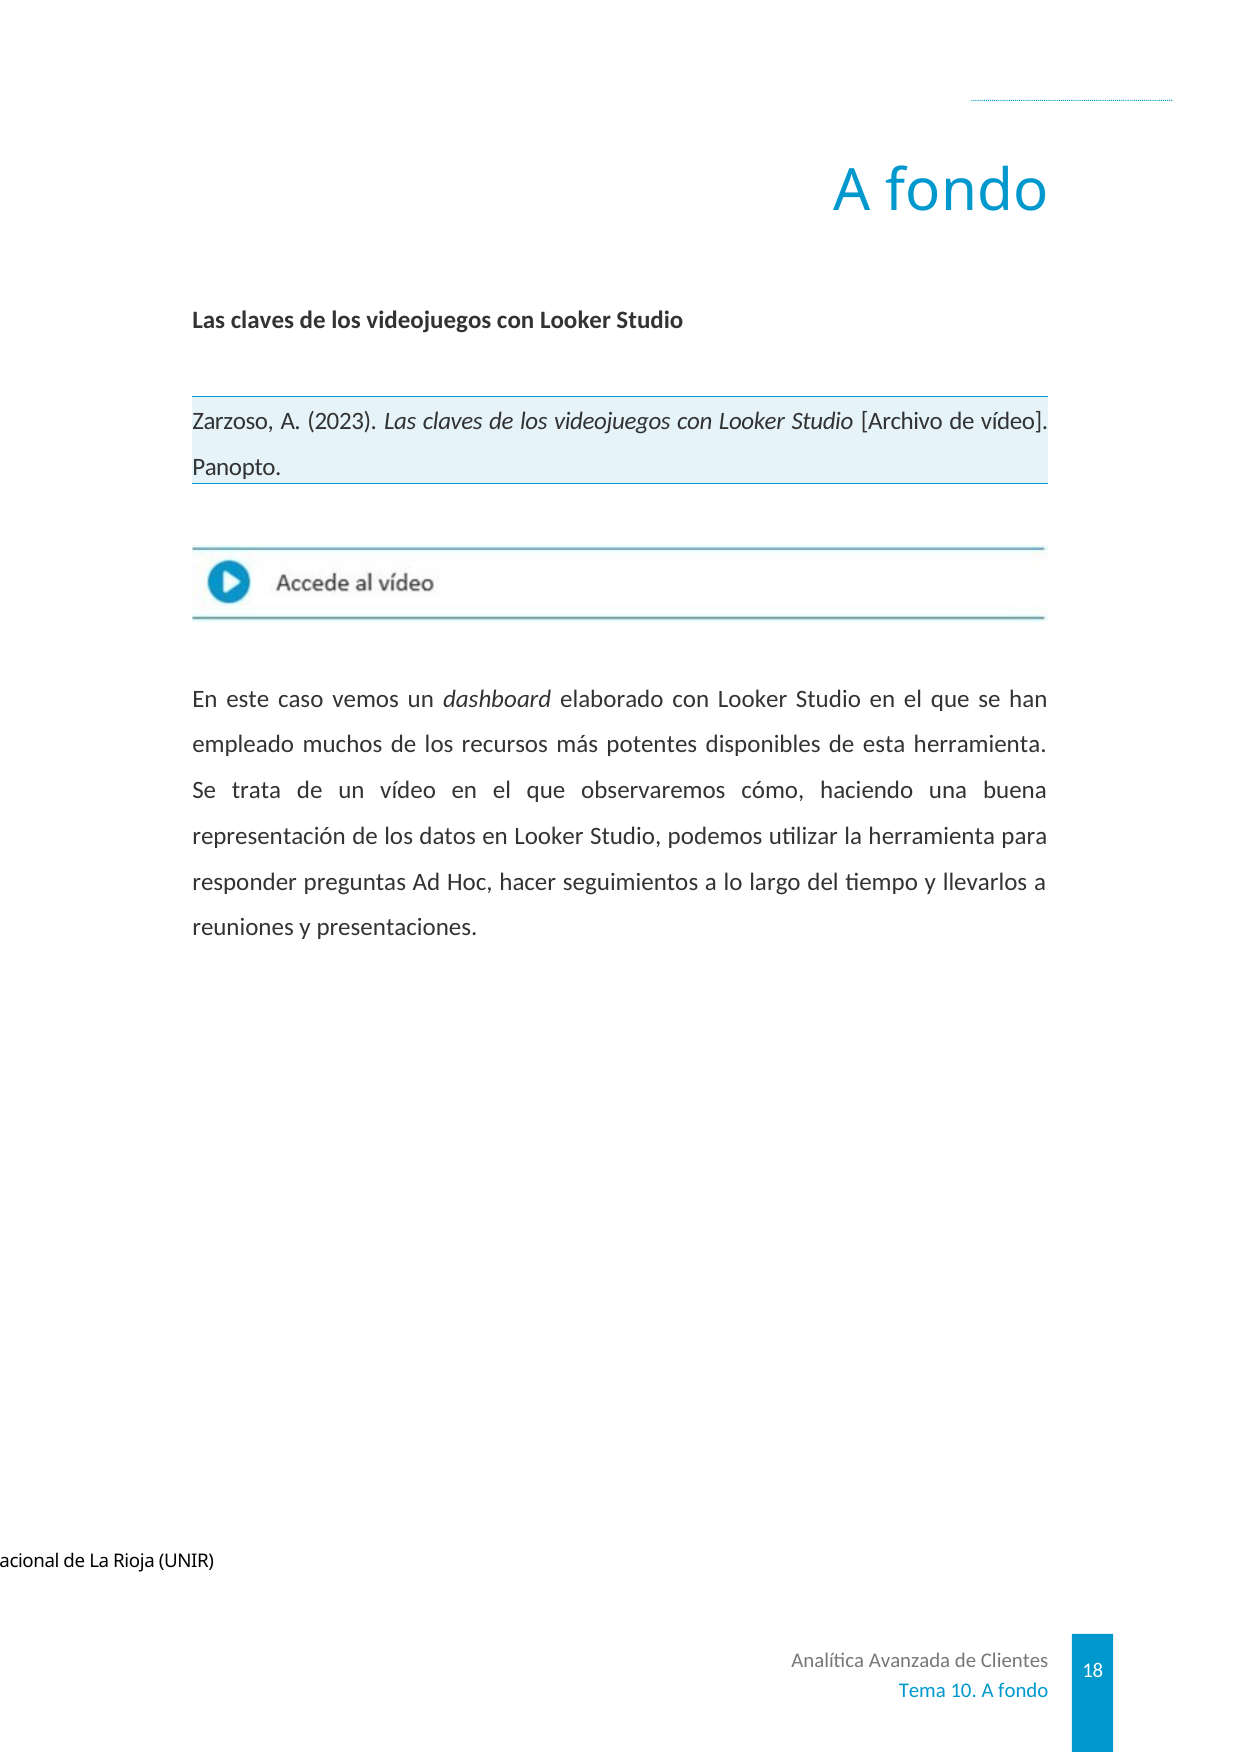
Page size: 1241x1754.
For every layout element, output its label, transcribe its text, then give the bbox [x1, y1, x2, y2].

text Las claves de los videojuegos con Looker Studio [192, 304, 1048, 335]
text En este caso vemos un dashboard elaborado con Looker Studio en el que se han empleado muchos de los recursos más potentes disponibles de esta herramienta. Se trata de un vídeo en el que observaremos cómo, haciendo una buena representación de los datos en Looker Studio, podemos utilizar la herramienta para responder preguntas Ad Hoc, hacer seguimientos a lo largo del tiempo y llevarlos a reuniones y presentaciones. [192, 683, 1048, 942]
text Zarzoso, A. (2023). Las claves de los videojuegos con Looker Studio [Archivo de vídeo]. Panopto. [192, 397, 1048, 483]
picture [192, 545, 1049, 622]
text A fondo [192, 148, 1048, 227]
